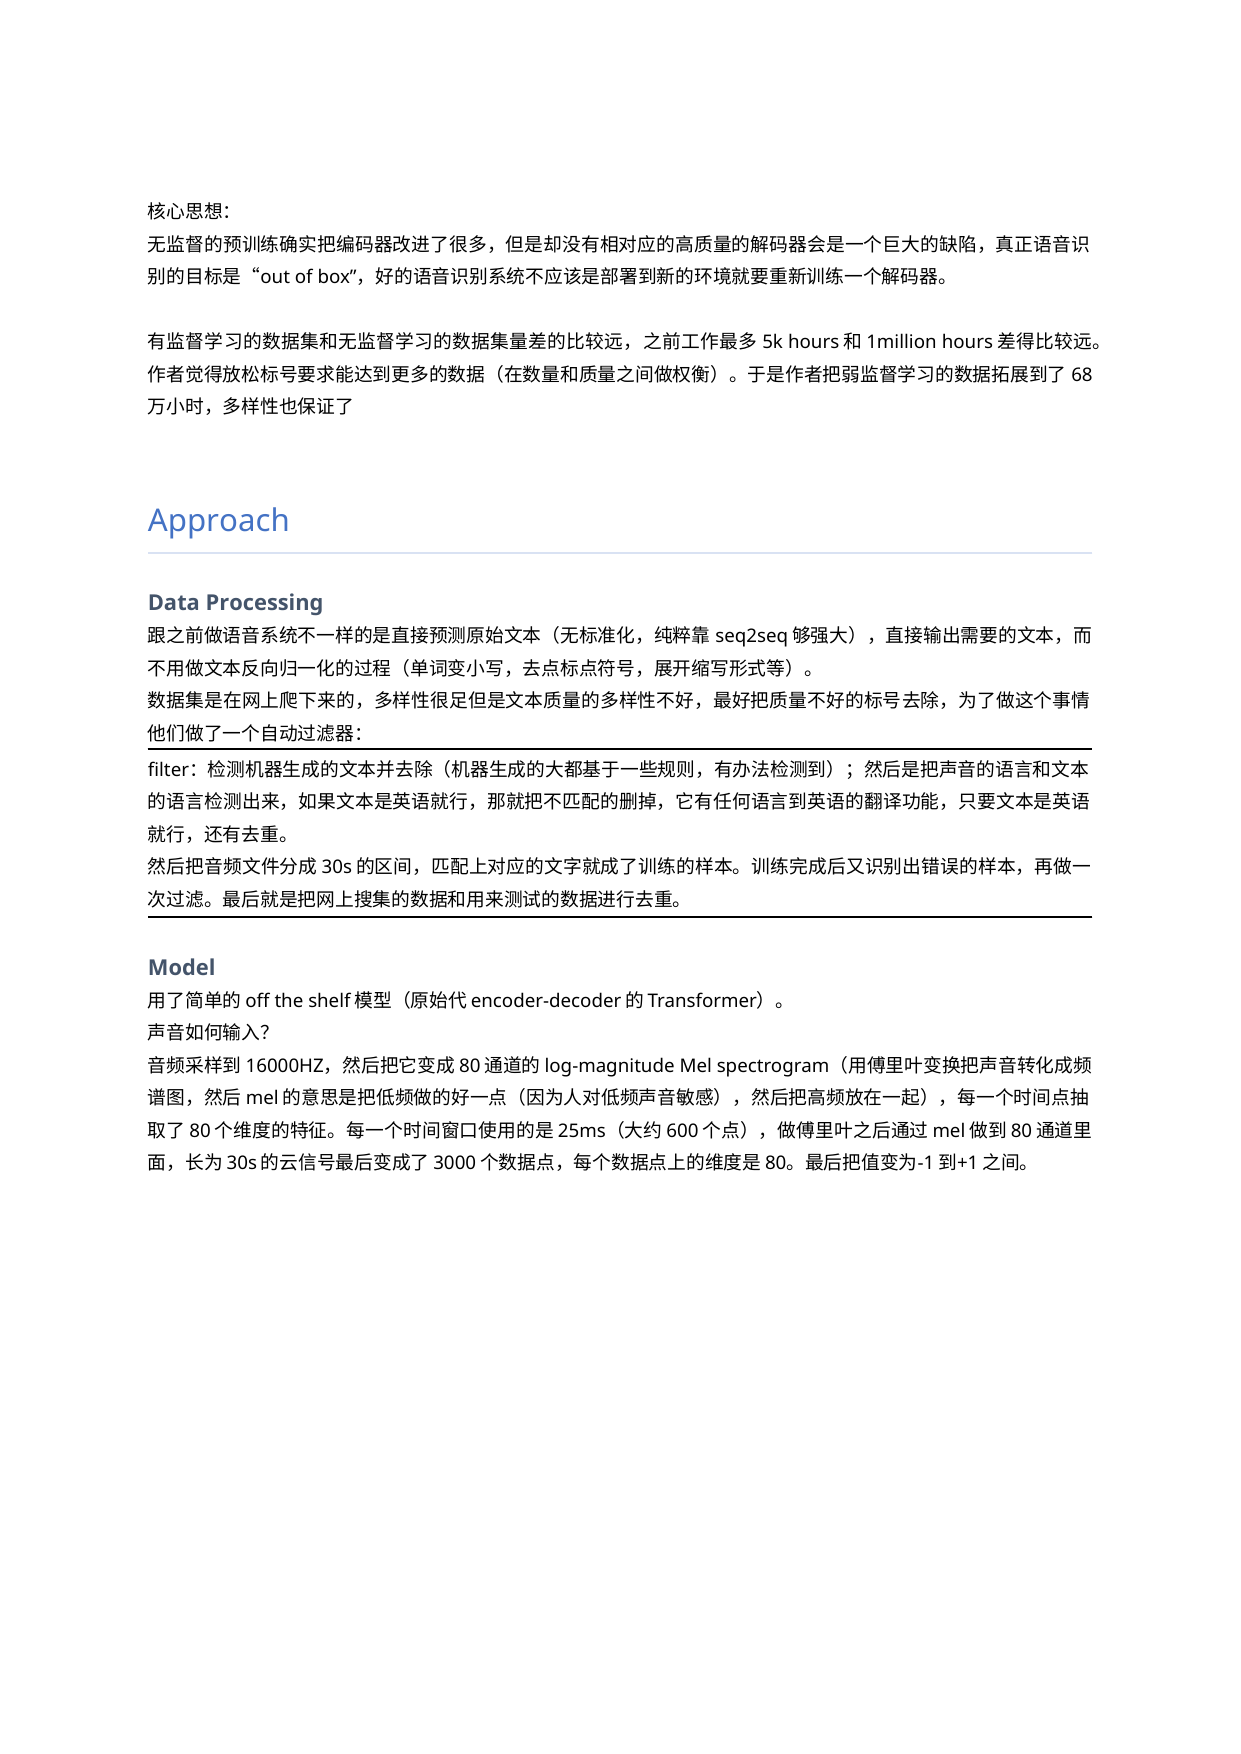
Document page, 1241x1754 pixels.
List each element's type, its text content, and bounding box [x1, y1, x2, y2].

text 数据集是在网上爬下来的，多样性很足但是文本质量的多样性不好，最好把质量不好的标号去除，为了做这个事情，他们做了一个自动过滤器： [148, 683, 1092, 748]
text 声音如何输入？ [148, 1015, 1092, 1048]
subtitle Data Processing [148, 586, 1092, 618]
subtitle Model [148, 950, 1092, 983]
text 跟之前做语音系统不一样的是直接预测原始文本（无标准化，纯粹靠seq2seq够强大），直接输出需要的文本，而不用做文本反向归一化的过程（单词变小写，去点标点符号，展开缩写形式等）。 [148, 618, 1092, 683]
text 核心思想： [148, 194, 1092, 227]
text 有监督学习的数据集和无监督学习的数据集量差的比较远，之前工作最多5k hours和1million hours差得比较远。作者觉得放松标号要求能达到更多的数据（在数量和质量之间做权衡）。于是作者把弱监督学习的数据拓展到了68万小时，多样性也保证了 [148, 324, 1092, 422]
text 无监督的预训练确实把编码器改进了很多，但是却没有相对应的高质量的解码器会是一个巨大的缺陷，真正语音识别的目标是“out of box”，好的语音识别系统不应该是部署到新的环境就要重新训练一个解码器。 [148, 227, 1092, 292]
subtitle Approach [148, 487, 1092, 552]
text filter：检测机器生成的文本并去除（机器生成的大都基于一些规则，有办法检测到）；然后是把声音的语言和文本的语言检测出来，如果文本是英语就行，那就把不匹配的删掉，它有任何语言到英语的翻译功能，只要文本是英语就行，还有去重。 [148, 750, 1092, 846]
text 然后把音频文件分成30s的区间，匹配上对应的文字就成了训练的样本。训练完成后又识别出错误的样本，再做一次过滤。最后就是把网上搜集的数据和用来测试的数据进行去重。 [148, 846, 1092, 916]
text 用了简单的off the shelf模型（原始代encoder-decoder的Transformer）。 [148, 983, 1092, 1015]
text 音频采样到16000HZ，然后把它变成80通道的log-magnitude Mel spectrogram（用傅里叶变换把声音转化成频谱图，然后mel的意思是把低频做的好一点（因为人对低频声音敏感），然后把高频放在一起），每一个时间点抽取了80个维度的特征。每一个时间窗口使用的是25ms（大约600个点），做傅里叶之后通过mel做到80通道里面，长为30s的云信号最后变成了3000个数据点，每个数据点上的维度是80。最后把值变为-1到+1之间。 [148, 1048, 1092, 1178]
